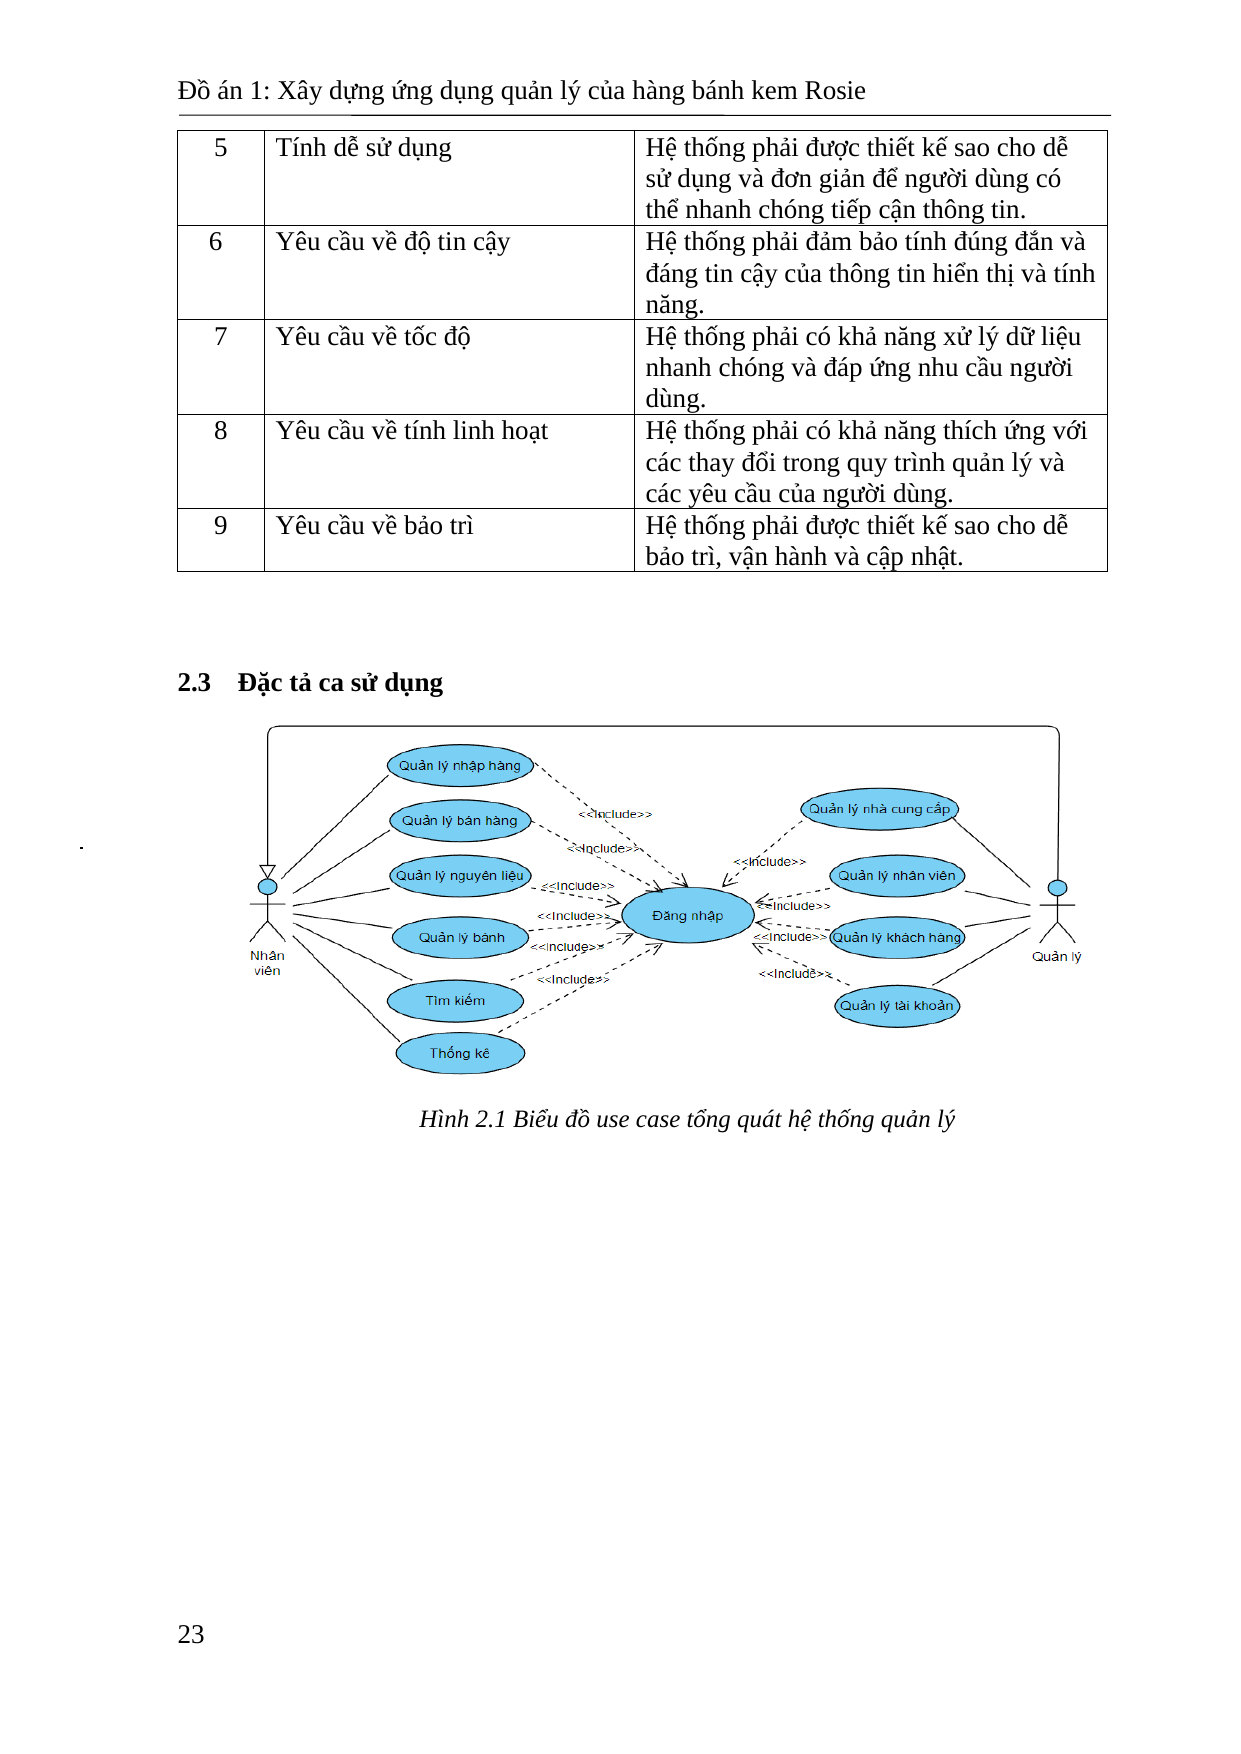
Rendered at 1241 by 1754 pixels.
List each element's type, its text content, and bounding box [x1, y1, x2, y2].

table_cell 9 [178, 509, 264, 571]
table_cell 6 [178, 226, 264, 319]
table_cell 5 [178, 131, 264, 224]
table_cell Hệ thống phải được thiết kế sao cho dễ sử dụng và đơn giản để người dùng có thể nhanh chóng tiếp cận thông tin. [635, 131, 1107, 224]
table_cell Tính dễ sử dụng [265, 131, 634, 224]
table_cell Hệ thống phải được thiết kế sao cho dễ bảo trì, vận hành và cập nhật. [635, 509, 1107, 571]
table_cell Yêu cầu về bảo trì [265, 509, 634, 571]
table_cell Yêu cầu về tính linh hoạt [265, 415, 634, 508]
table_cell 7 [178, 320, 264, 413]
subtitle Đặc tả ca sử dụng [177, 666, 1122, 697]
picture [197, 712, 1102, 1089]
table_cell Hệ thống phải đảm bảo tính đúng đắn và đáng tin cậy của thông tin hiển thị và tính năng. [635, 226, 1107, 319]
text Hình 2.1 Biểu đồ use case tổng quát hệ thống quản lý [177, 1104, 1122, 1132]
table_cell Yêu cầu về độ tin cậy [265, 226, 634, 319]
table_cell Yêu cầu về tốc độ [265, 320, 634, 413]
table_cell Hệ thống phải có khả năng xử lý dữ liệu nhanh chóng và đáp ứng nhu cầu người dùng. [635, 320, 1107, 413]
table_cell Hệ thống phải có khả năng thích ứng với các thay đổi trong quy trình quản lý và các yêu cầu của người dùng. [635, 415, 1107, 508]
table_cell 8 [178, 415, 264, 508]
